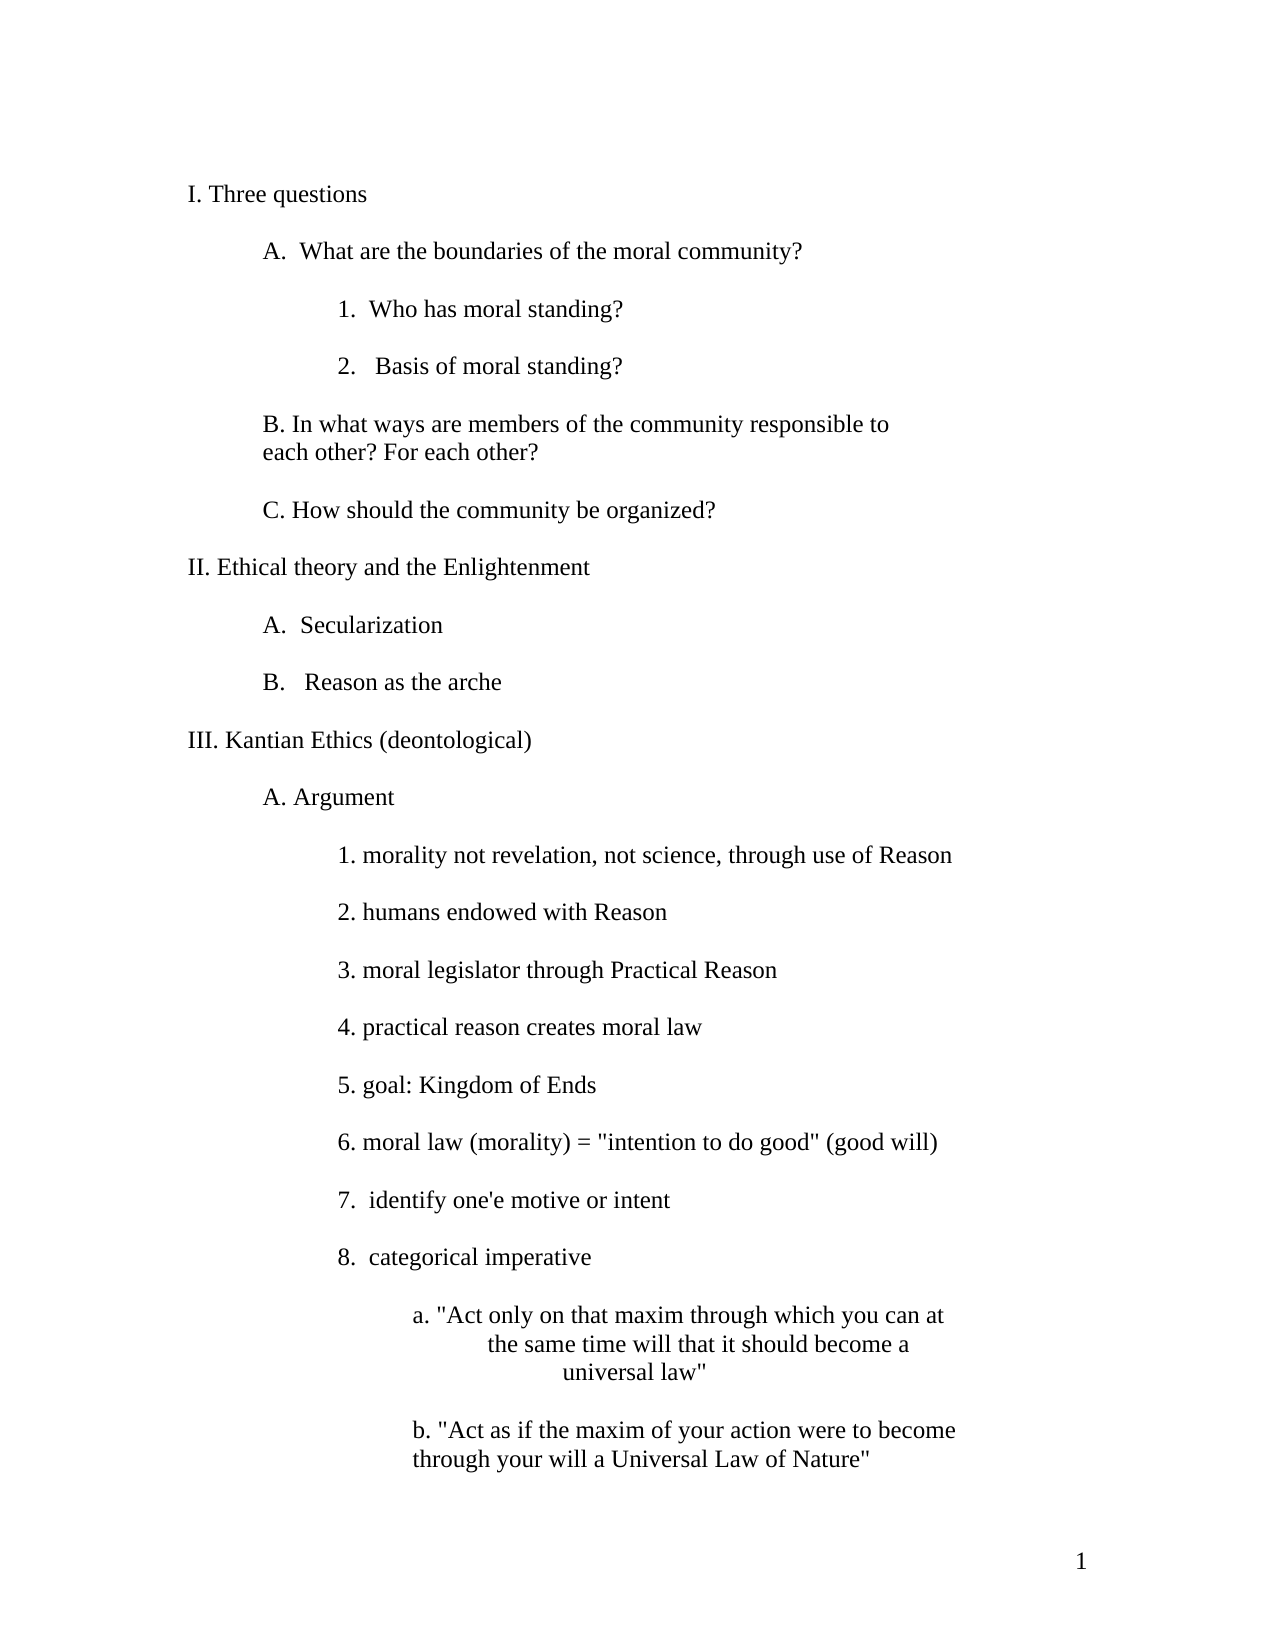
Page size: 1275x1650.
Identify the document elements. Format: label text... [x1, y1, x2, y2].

text 8. categorical imperative [187, 1242, 1087, 1271]
text 6. moral law (morality) = "intention to do good" (good will) [187, 1127, 1087, 1156]
text 1. Who has moral standing? [187, 294, 1087, 322]
text 3. moral legislator through Practical Reason [187, 955, 1087, 984]
text each other? For each other? [262, 437, 1087, 466]
text A. Argument [187, 782, 1087, 811]
text I. Three questions [187, 179, 1087, 207]
text 2. humans endowed with Reason [187, 897, 1087, 926]
text III. Kantian Ethics (deontological) [187, 725, 1087, 754]
text through your will a Universal Law of Nature" [187, 1444, 1087, 1472]
text B. In what ways are members of the community responsible to [262, 409, 1087, 437]
text b. "Act as if the maxim of your action were to become [187, 1415, 1087, 1444]
list Secularization [262, 610, 1087, 639]
text C. How should the community be organized? [187, 495, 1087, 524]
text 4. practical reason creates moral law [187, 1012, 1087, 1041]
text B. Reason as the arche [262, 667, 1087, 696]
text 7. identify one'e motive or intent [187, 1185, 1087, 1214]
text 5. goal: Kingdom of Ends [262, 1070, 1087, 1099]
text II. Ethical theory and the Enlightenment [187, 552, 1087, 581]
text A. What are the boundaries of the moral community? [187, 236, 1087, 265]
list Basis of moral standing? [337, 351, 1087, 380]
text 1. morality not revelation, not science, through use of Reason [187, 840, 1087, 869]
text a. "Act only on that maxim through which you can at the same time will that it should become a universal law" [187, 1300, 1087, 1386]
